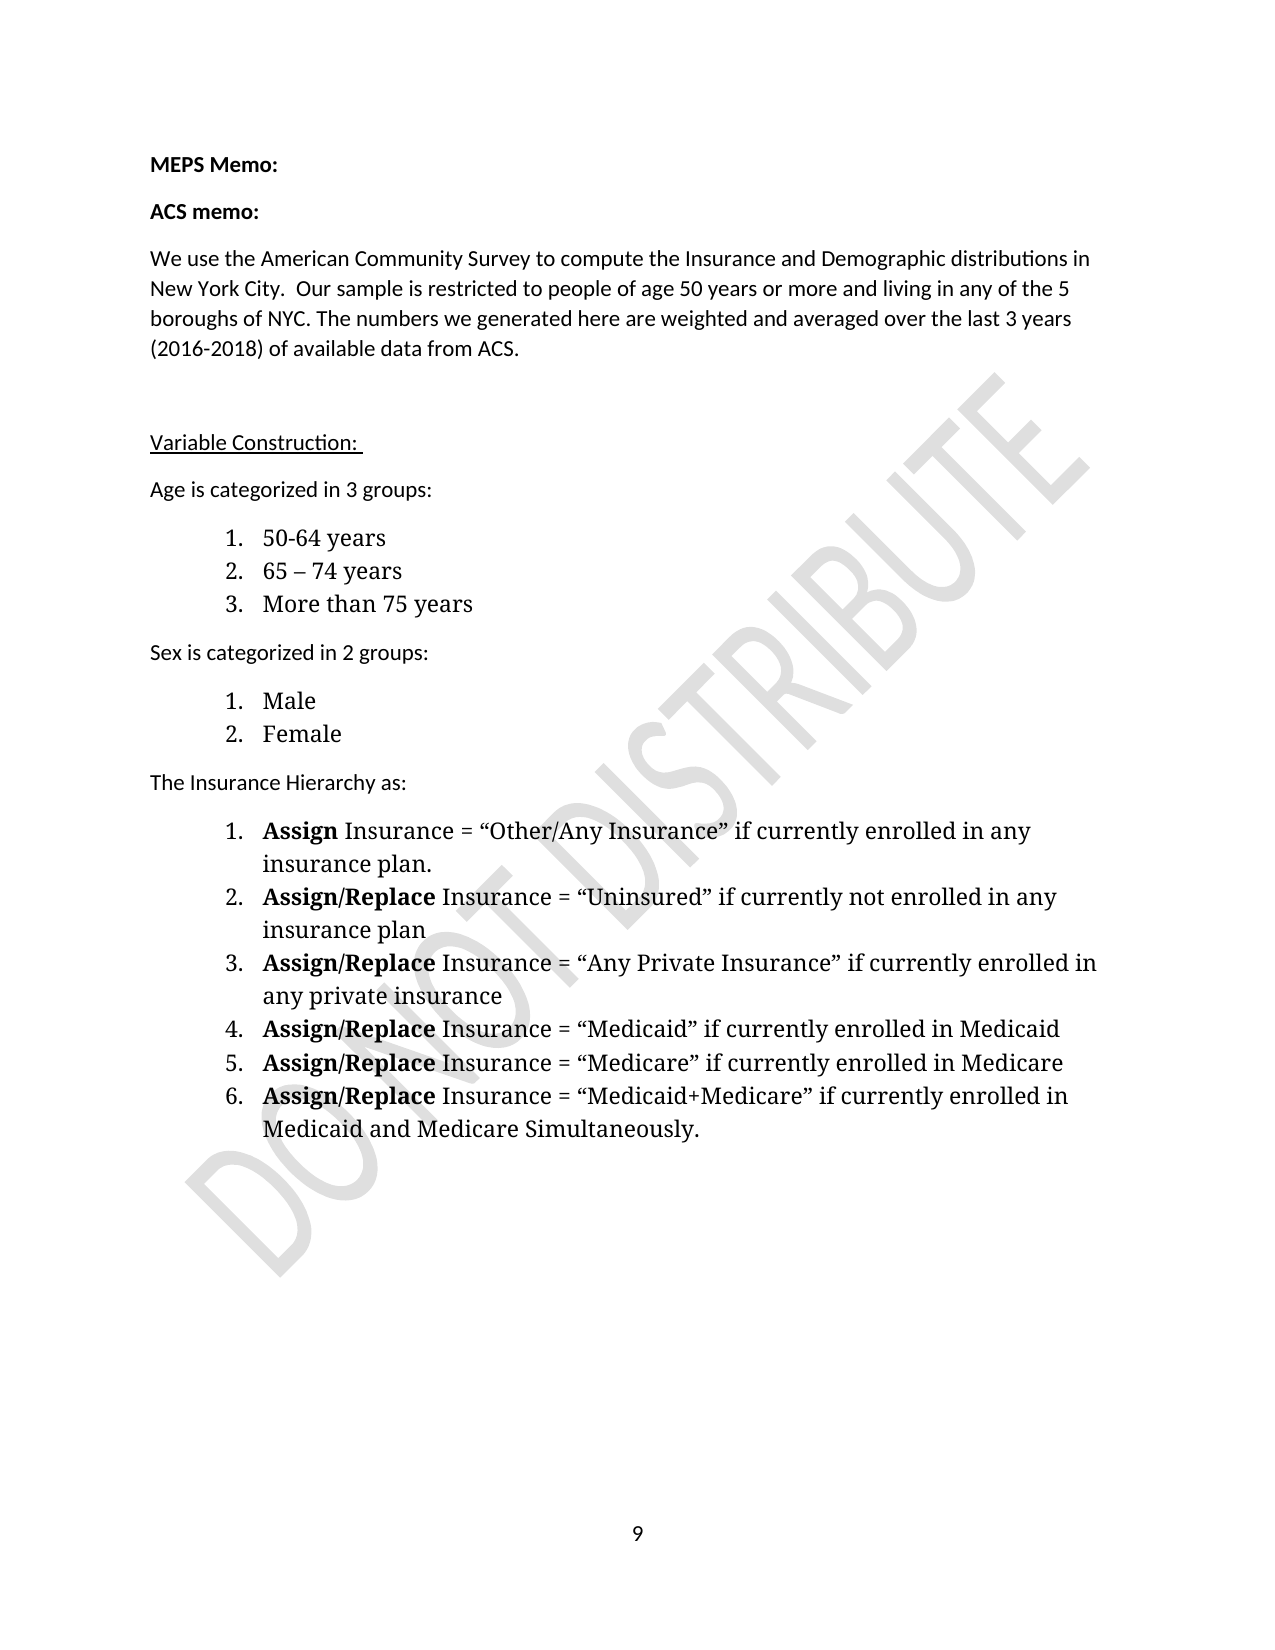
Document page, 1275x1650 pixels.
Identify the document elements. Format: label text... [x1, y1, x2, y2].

text We use the American Community Survey to compute the Insurance and Demographic distributions in New York City. Our sample is restricted to people of age 50 years or more and living in any of the 5 boroughs of NYC. The numbers we generated here are weighted and averaged over the last 3 years (2016-2018) of available data from ACS. [150, 244, 1125, 362]
list Assign/Replace Insurance = “Medicare” if currently enrolled in Medicare [225, 1046, 1125, 1078]
list More than 75 years [225, 588, 1125, 619]
list Assign/Replace Insurance = “Medicaid+Medicare” if currently enrolled in Medicaid and Medicare Simultaneously. [225, 1079, 1125, 1144]
list Assign/Replace Insurance = “Medicaid” if currently enrolled in Medicaid [225, 1013, 1125, 1044]
text MEPS Memo: [150, 150, 1125, 178]
text Variable Construction: [150, 428, 1125, 456]
list Female [225, 718, 1125, 749]
list 50-64 years [225, 522, 1125, 553]
list Assign/Replace Insurance = “Uninsured” if currently not enrolled in any insurance plan [225, 881, 1125, 945]
list Assign Insurance = “Other/Any Insurance” if currently enrolled in any insurance plan. [225, 814, 1125, 879]
text The Insurance Hierarchy as: [150, 768, 1125, 796]
text Age is categorized in 3 groups: [150, 475, 1125, 503]
text ACS memo: [150, 197, 1125, 225]
text Sex is categorized in 2 groups: [150, 638, 1125, 666]
list Assign/Replace Insurance = “Any Private Insurance” if currently enrolled in any private insurance [225, 947, 1125, 1011]
list Male [225, 685, 1125, 716]
list 65 – 74 years [225, 555, 1125, 586]
